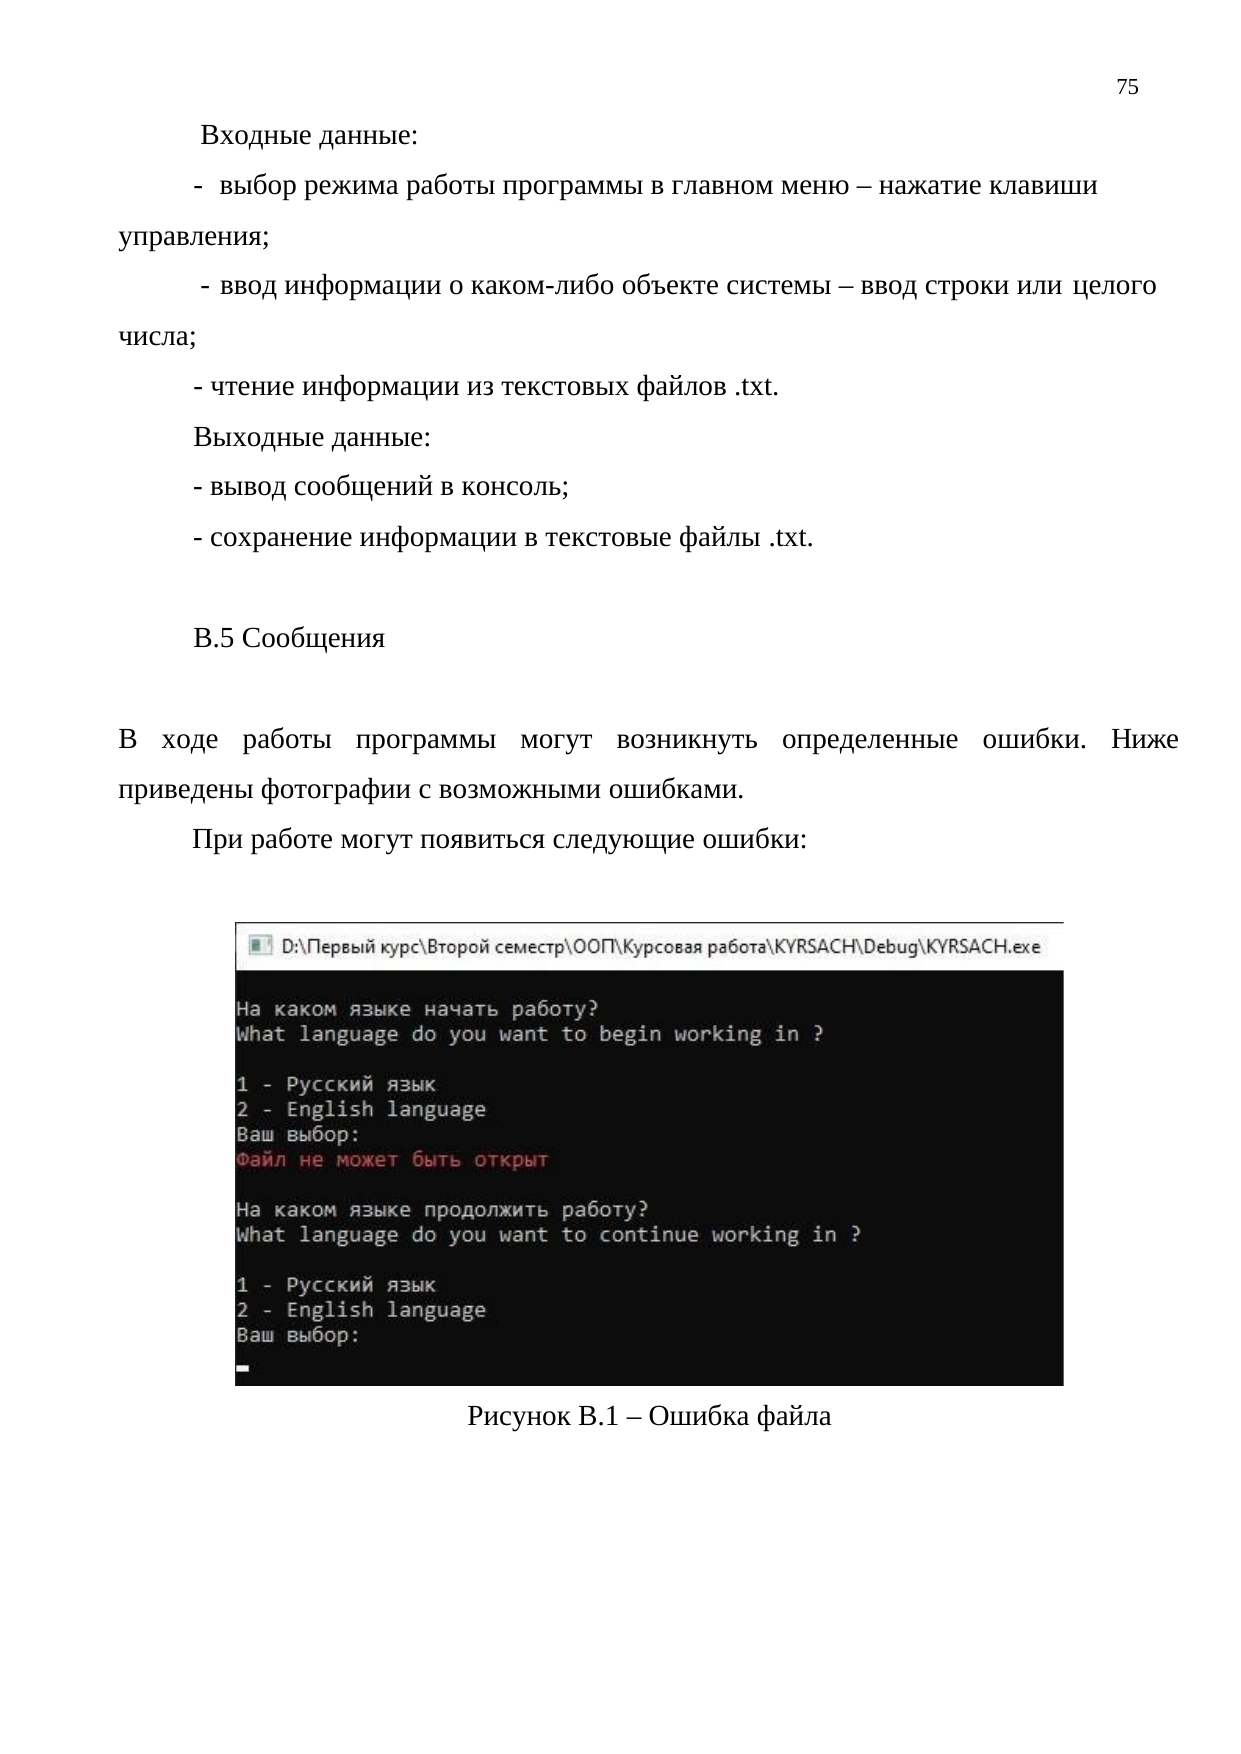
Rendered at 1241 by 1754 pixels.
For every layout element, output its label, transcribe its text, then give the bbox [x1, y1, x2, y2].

text числа; [118, 318, 1211, 352]
list чтение информации из текстовых файлов .txt. Выходные данные: [193, 368, 780, 452]
picture [235, 922, 1064, 1386]
list ввод информации о каком-либо объекте системы – ввод строки или целого [200, 268, 1211, 301]
text В.5 Сообщения [193, 620, 1211, 654]
text При работе могут появиться следующие ошибки: [192, 822, 1211, 855]
text В ходе работы программы могут возникнуть определенные ошибки. Ниже приведены фотографии с возможными ошибками. [118, 721, 1181, 805]
list сохранение информации в текстовые файлы .txt. [193, 519, 1211, 553]
text Входные данные: [200, 117, 1211, 150]
list вывод сообщений в консоль; [193, 469, 1211, 503]
list выбор режима работы программы в главном меню – нажатие клавиши управления; [118, 167, 1181, 251]
